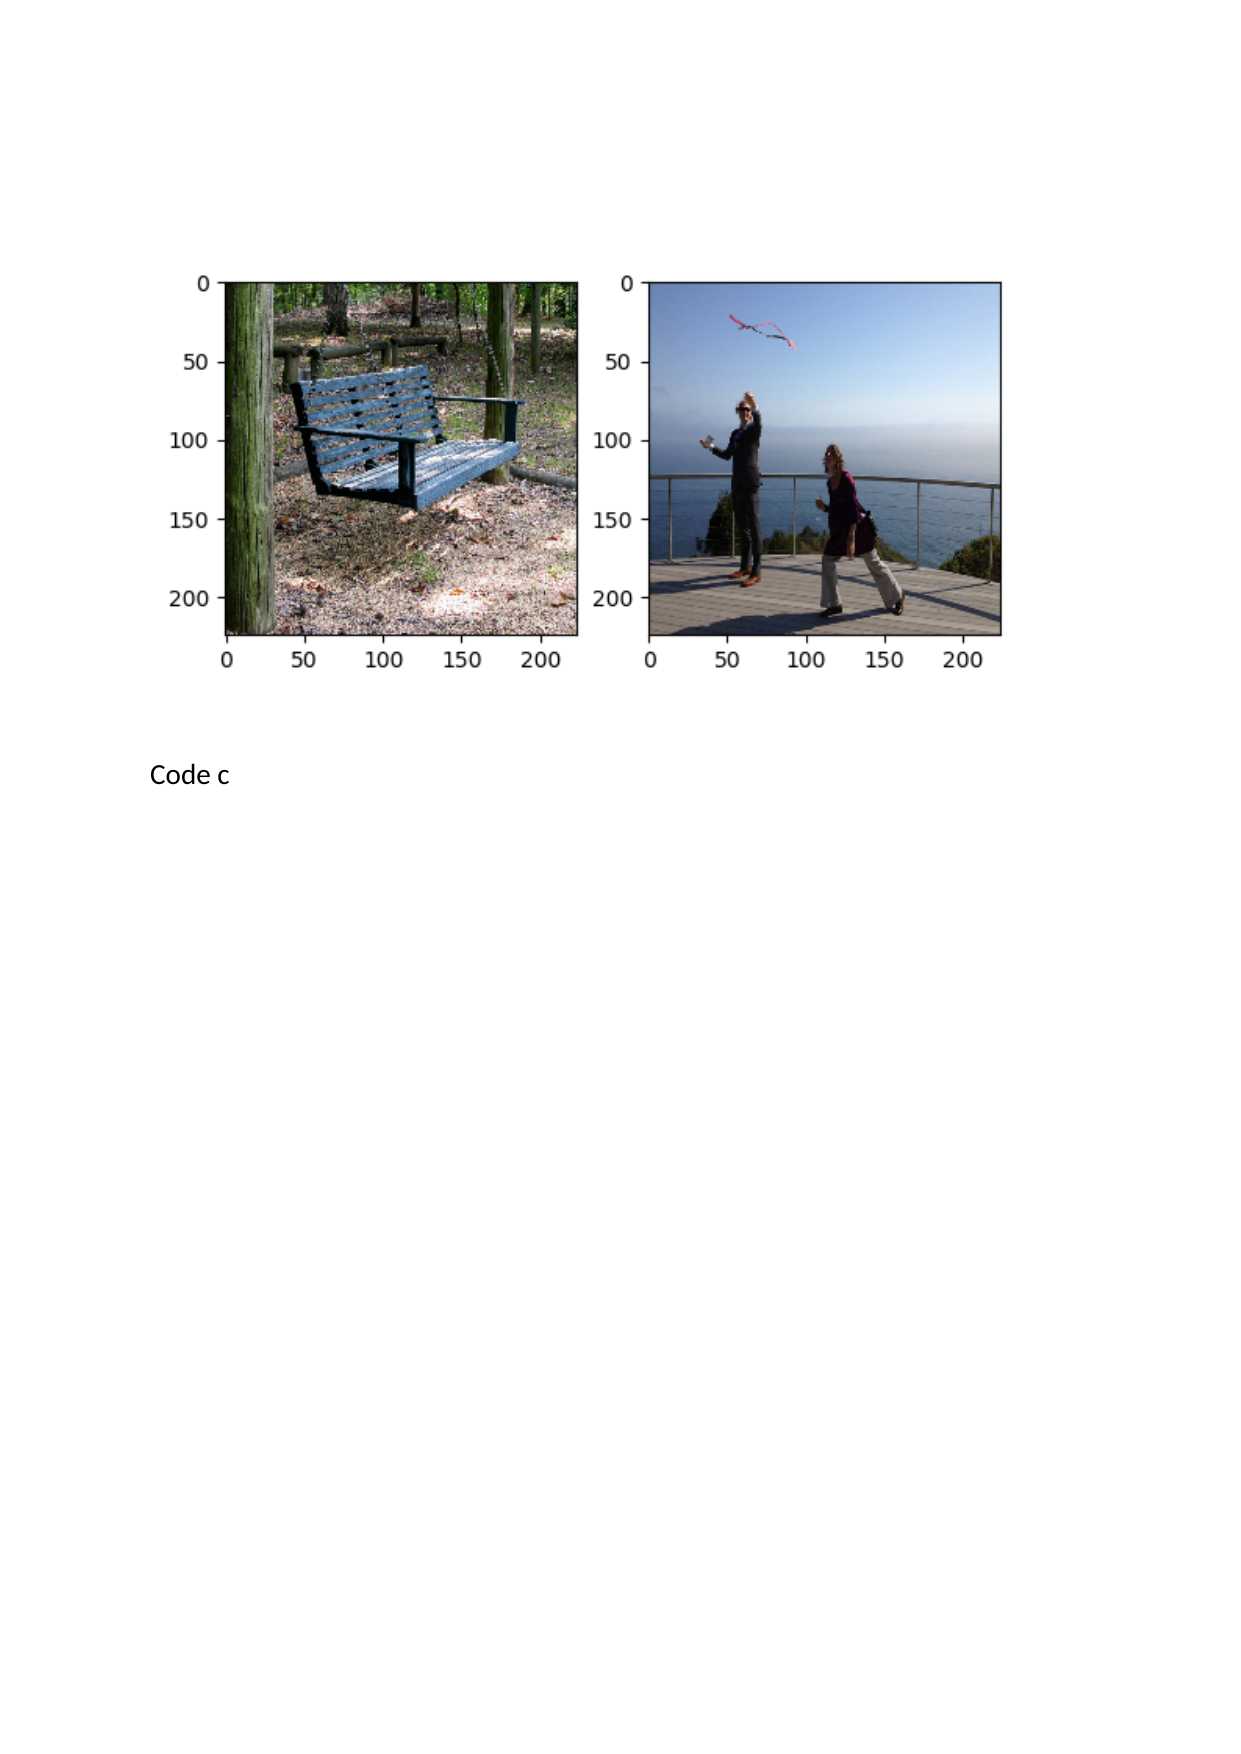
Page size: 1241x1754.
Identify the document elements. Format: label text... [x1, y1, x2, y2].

picture [150, 150, 1077, 757]
text Code c [150, 756, 1090, 792]
